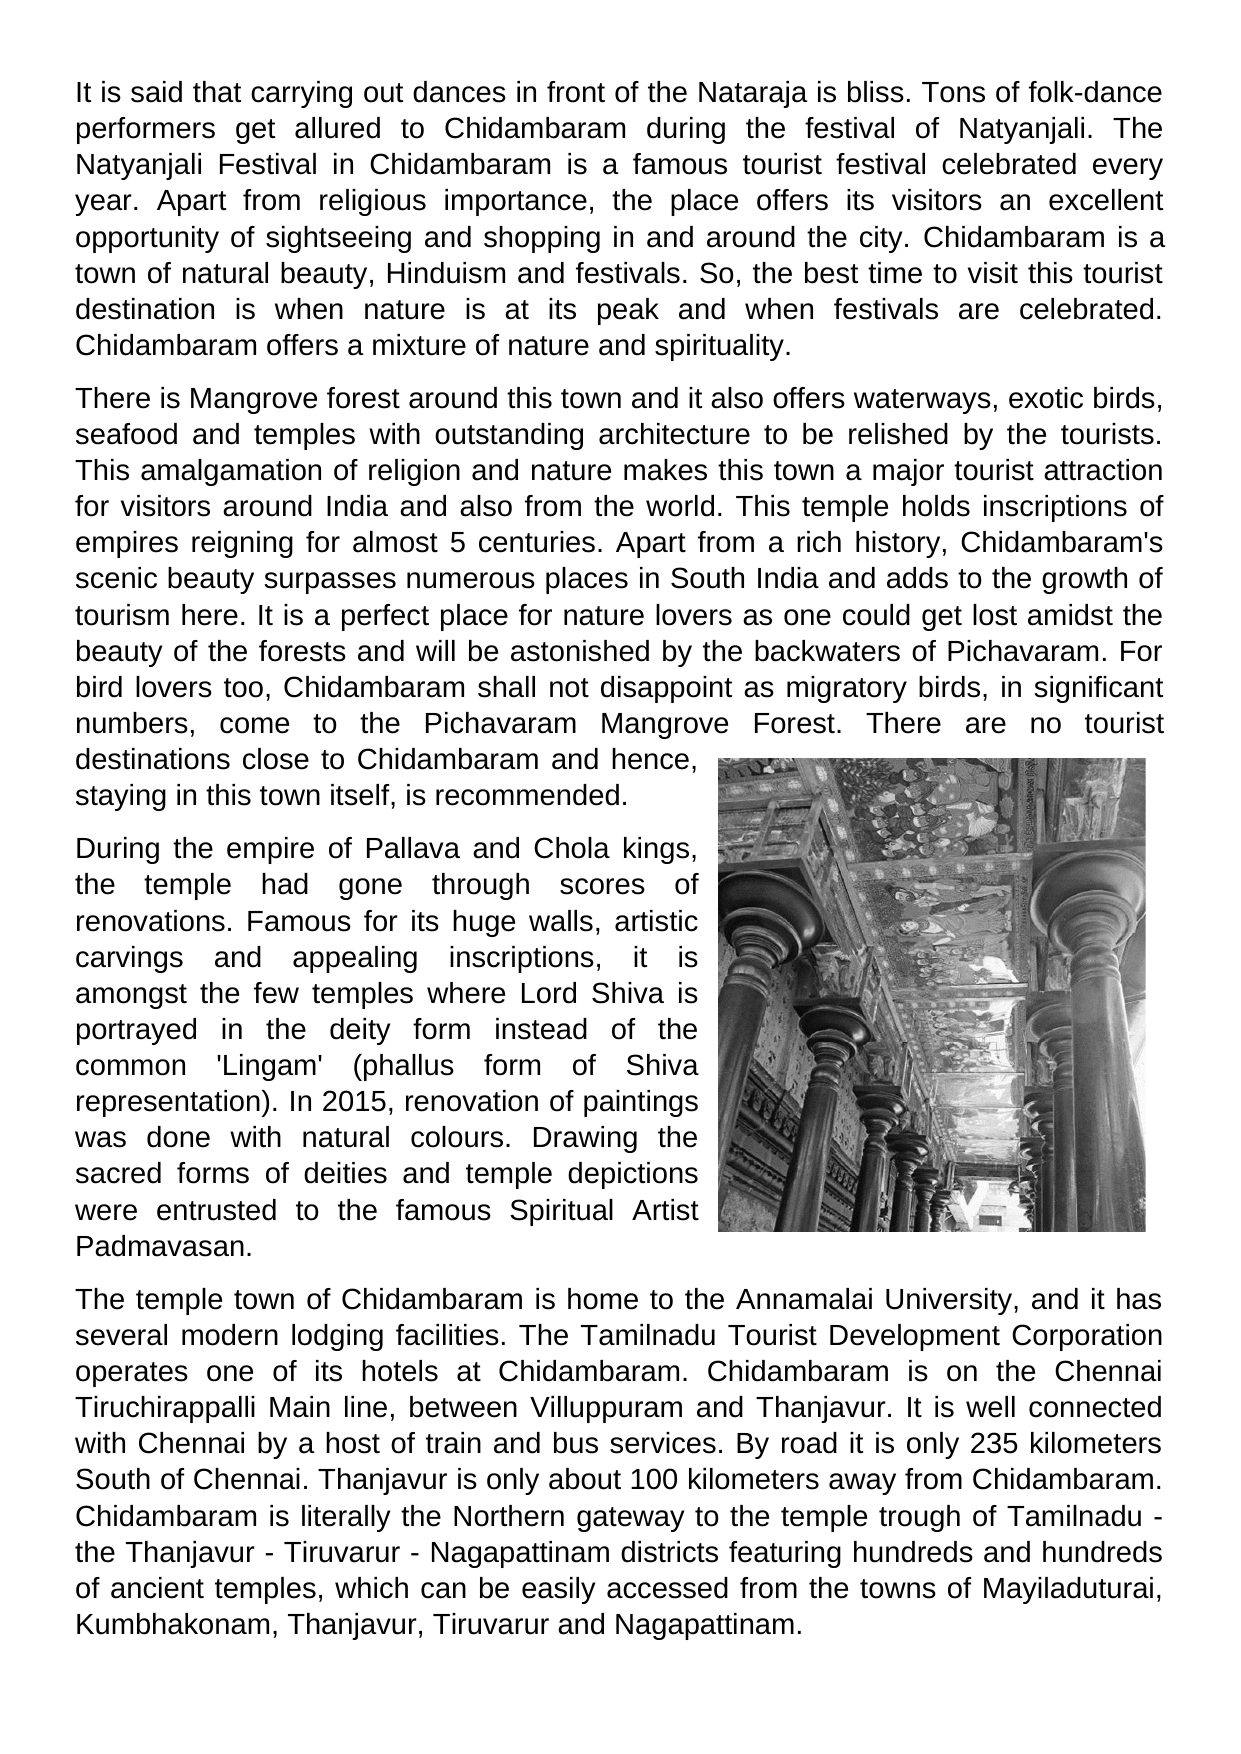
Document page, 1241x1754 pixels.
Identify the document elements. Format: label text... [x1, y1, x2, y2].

text It is said that carrying out dances in front of the Nataraja is bliss. Tons of folk-dance performers get allured to Chidambaram during the festival of Natyanjali. The Natyanjali Festival in Chidambaram is a famous tourist festival celebrated every year. Apart from religious importance, the place offers its visitors an excellent opportunity of sightseeing and shopping in and around the city. Chidambaram is a town of natural beauty, Hinduism and festivals. So, the best time to visit this tourist destination is when nature is at its peak and when festivals are celebrated. Chidambaram offers a mixture of nature and spirituality. [75, 145, 1165, 362]
picture [718, 758, 1146, 1232]
text There is Mangrove forest around this town and it also offers waterways, exotic birds, seafood and temples with outstanding architecture to be relished by the tourists. This amalgamation of religion and nature makes this town a major tourist attraction for visitors around India and also from the world. This temple holds inscriptions of empires reigning for almost 5 centuries. Apart from a rich history, Chidambaram's scenic beauty surpasses numerous places in South India and adds to the growth of tourism here. It is a perfect place for nature lovers as one could get lost amidst the beauty of the forests and will be astonished by the backwaters of Pichavaram. For bird lovers too, Chidambaram shall not disappoint as migratory birds, in significant numbers, come to the Pichavaram Mangrove Forest. There are no tourist destinations close to Chidambaram and hence, staying in this town itself, is recommended. [75, 381, 1165, 812]
text The temple town of Chidambaram is home to the Annamalai University, and it has several modern lodging facilities. The Tamilnadu Tourist Development Corporation operates one of its hotels at Chidambaram. Chidambaram is on the Chennai Tiruchirappalli Main line, between Villuppuram and Thanjavur. It is well connected with Chennai by a host of train and bus services. By road it is only 235 kilometers South of Chennai. Thanjavur is only about 100 kilometers away from Chidambaram. Chidambaram is literally the Northern gateway to the temple trough of Tamilnadu - the Thanjavur - Tiruvarur - Nagapattinam districts featuring hundreds and hundreds of ancient temples, which can be easily accessed from the towns of Mayiladuturai, Kumbhakonam, Thanjavur, Tiruvarur and Nagapattinam. [75, 1282, 1165, 1641]
